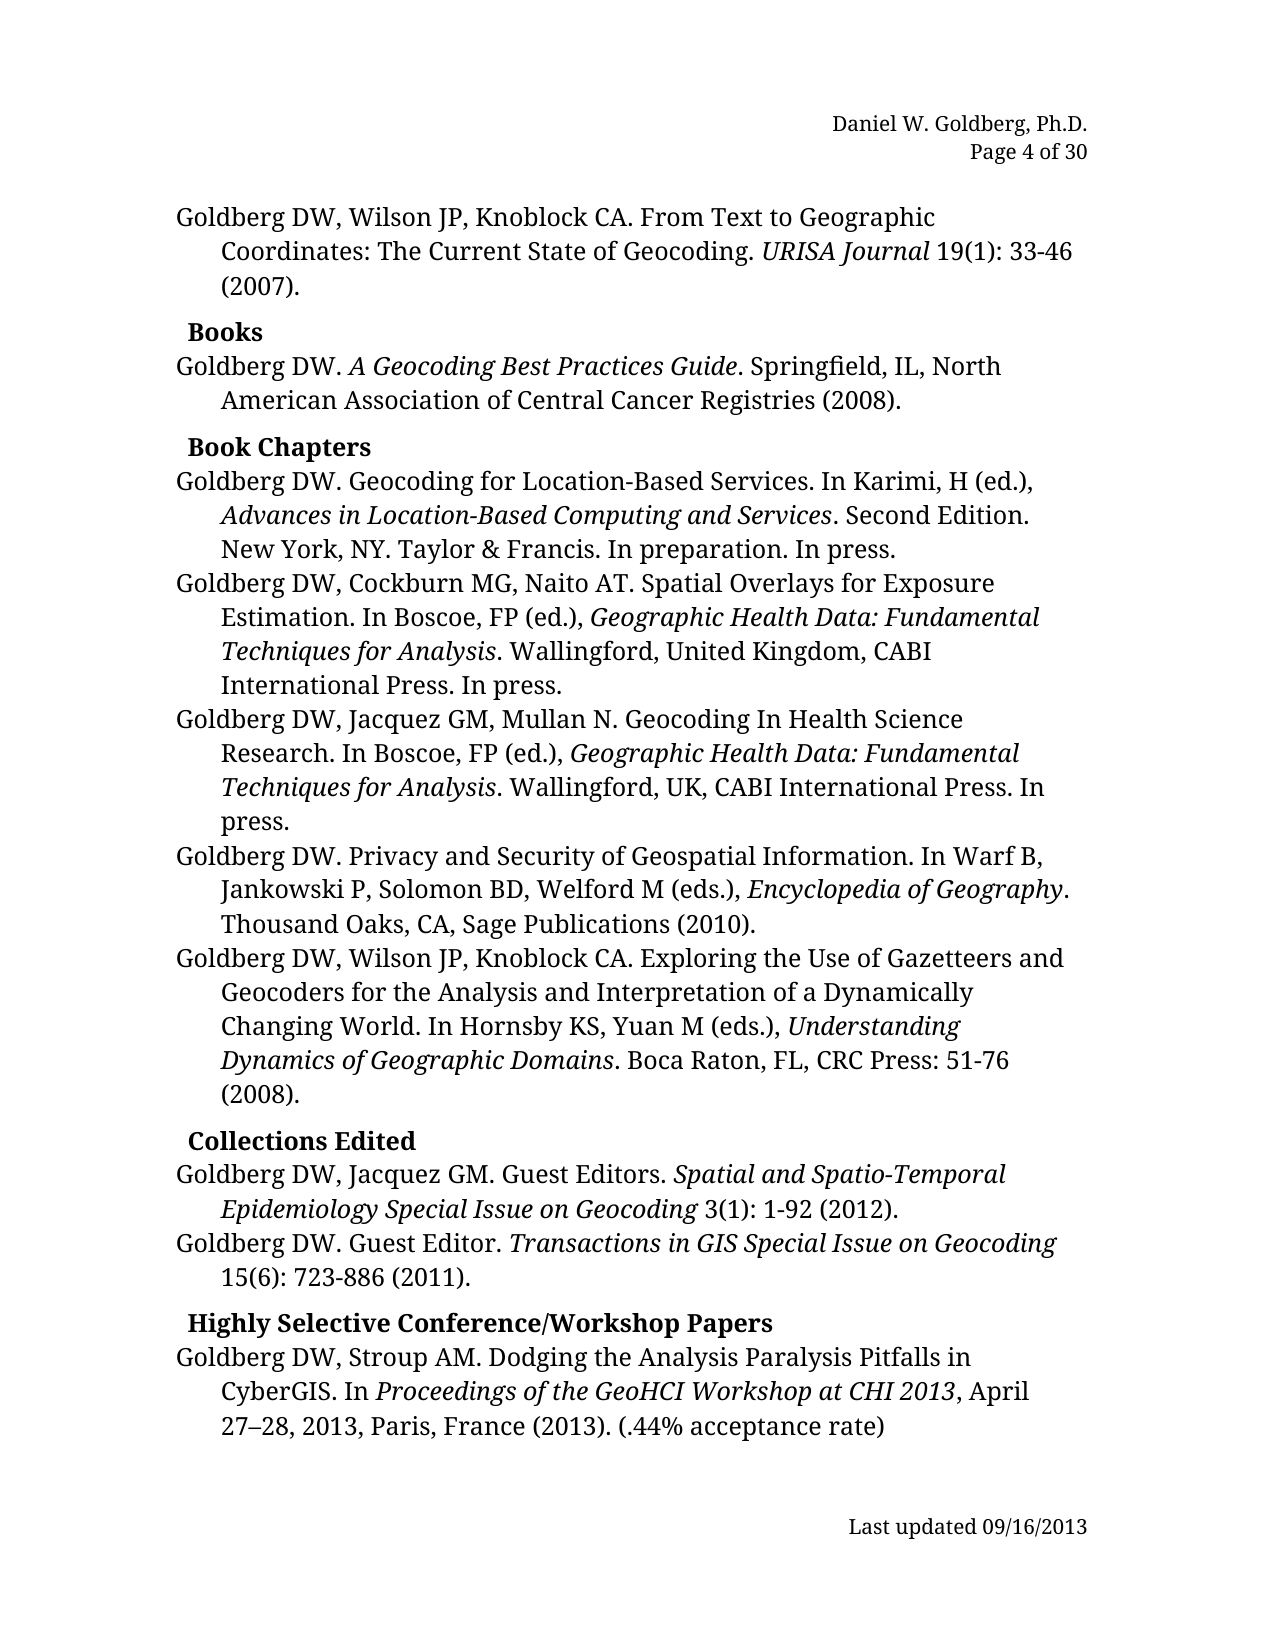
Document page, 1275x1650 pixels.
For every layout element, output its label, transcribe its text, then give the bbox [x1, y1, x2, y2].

table_cell Goldberg DW, Wilson JP, Knoblock CA. Exploring the Use of Gazetteers and Geocoders for the Analysis and Interpretation of a Dynamically Changing World. In Hornsby KS, Yuan M (eds.), Understanding Dynamics of Geographic Domains. Boca Raton, FL, CRC Press: 51-76 (2008). [176, 940, 1076, 1111]
subtitle Collections Edited [187, 1123, 1087, 1157]
table_header Goldberg DW. Geocoding for Location-Based Services. In Karimi, H (ed.), Advances in Location-Based Computing and Services. Second Edition. New York, NY. Taylor & Francis. In preparation. In press. [176, 464, 1076, 566]
table_cell Goldberg DW, Jacquez GM, Mullan N. Geocoding In Health Science Research. In Boscoe, FP (ed.), Geographic Health Data: Fundamental Techniques for Analysis. Wallingford, UK, CABI International Press. In press. [176, 702, 1076, 838]
table_cell Goldberg DW. Guest Editor. Transactions in GIS Special Issue on Geocoding 15(6): 723-886 (2011). [176, 1225, 1076, 1293]
subtitle Book Chapters [187, 429, 1087, 463]
table_cell Goldberg DW, Wilson JP, Knoblock CA. From Text to Geographic Coordinates: The Current State of Geocoding. URISA Journal 19(1): 33-46 (2007). [176, 200, 1076, 302]
subtitle Books [187, 315, 1087, 349]
table_header Goldberg DW, Stroup AM. Dodging the Analysis Paralysis Pitfalls in CyberGIS. In Proceedings of the GeoHCI Workshop at CHI 2013, April 27–28, 2013, Paris, France (2013). (.44% acceptance rate) [176, 1340, 1076, 1442]
table_cell Goldberg DW. Privacy and Security of Geospatial Information. In Warf B, Jankowski P, Solomon BD, Welford M (eds.), Encyclopedia of Geography. Thousand Oaks, CA, Sage Publications (2010). [176, 838, 1076, 940]
table_header Goldberg DW, Jacquez GM. Guest Editors. Spatial and Spatio-Temporal Epidemiology Special Issue on Geocoding 3(1): 1-92 (2012). [176, 1157, 1076, 1225]
table_header Goldberg DW. A Geocoding Best Practices Guide. Springfield, IL, North American Association of Central Cancer Registries (2008). [176, 349, 1076, 417]
table_cell Goldberg DW, Cockburn MG, Naito AT. Spatial Overlays for Exposure Estimation. In Boscoe, FP (ed.), Geographic Health Data: Fundamental Techniques for Analysis. Wallingford, United Kingdom, CABI International Press. In press. [176, 566, 1076, 702]
subtitle Highly Selective Conference/Workshop Papers [187, 1306, 1087, 1340]
